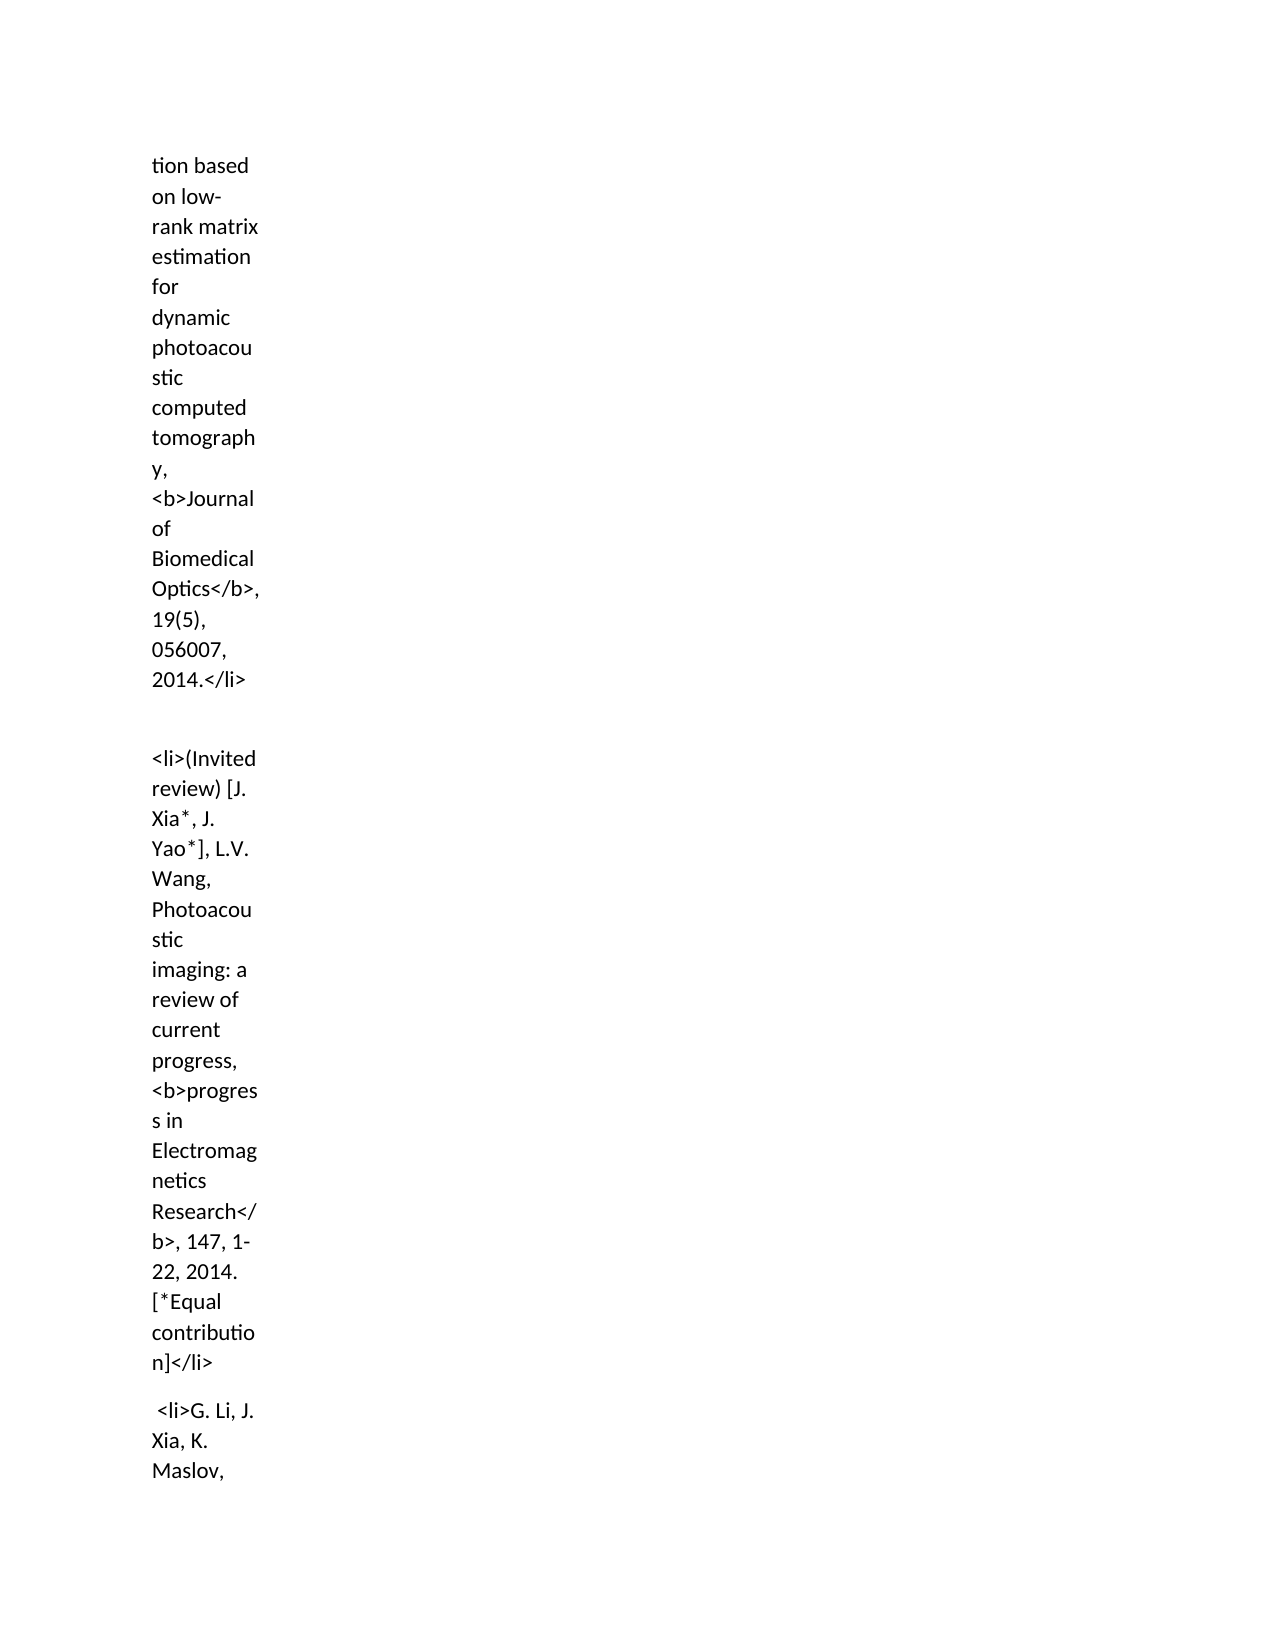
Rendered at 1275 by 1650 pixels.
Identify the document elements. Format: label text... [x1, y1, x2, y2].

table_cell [150, 1395, 262, 1484]
table_cell <li>(Invited review) [J. Xia*, J. Yao*], L.V. Wang, Photoacoustic imaging: a review of current progress, <b>progress in Electromagnetics Research</b>, 147, 1-22, 2014. [*Equal contribution]</li> [150, 712, 262, 1394]
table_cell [150, 150, 262, 712]
